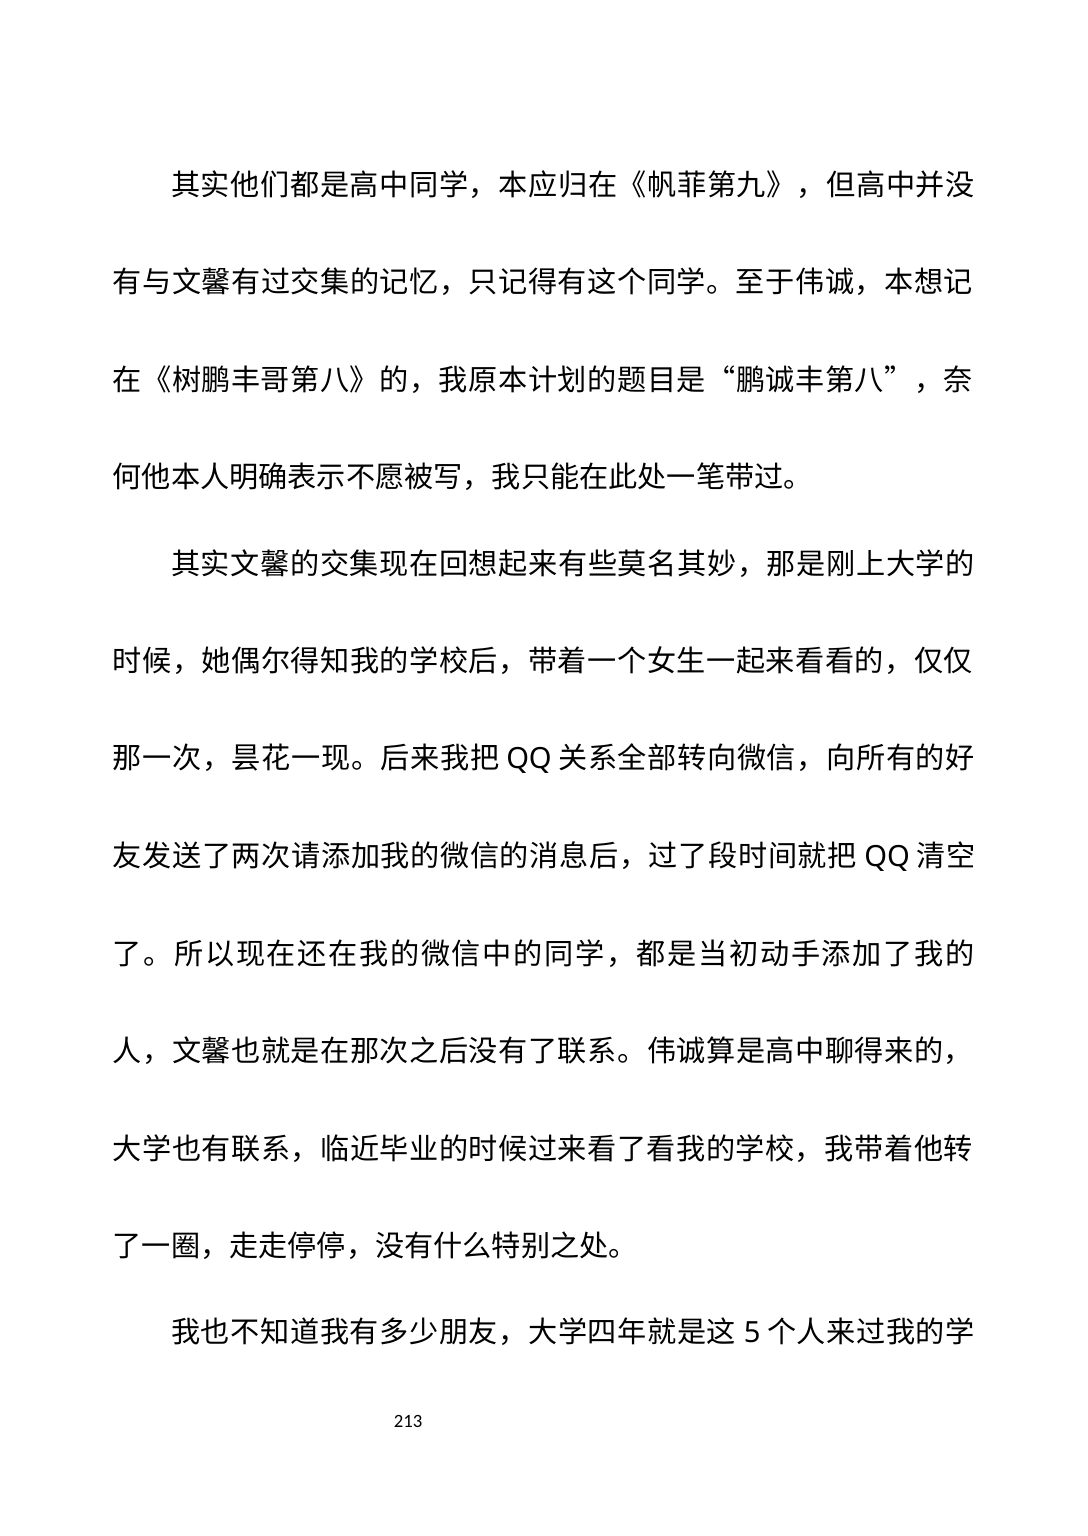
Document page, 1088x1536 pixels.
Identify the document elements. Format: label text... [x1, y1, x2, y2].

text 其实他们都是高中同学，本应归在《帆菲第九》，但高中并没有与文馨有过交集的记忆，只记得有这个同学。至于伟诚，本想记在《树鹏丰哥第八》的，我原本计划的题目是“鹏诚丰第八”，奈何他本人明确表示不愿被写，我只能在此处一笔带过。 [112, 150, 975, 508]
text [112, 1297, 975, 1362]
text 其实文馨的交集现在回想起来有些莫名其妙，那是刚上大学的时候，她偶尔得知我的学校后，带着一个女生一起来看看的，仅仅那一次，昙花一现。后来我把QQ关系全部转向微信，向所有的好友发送了两次请添加我的微信的消息后，过了段时间就把QQ清空了。所以现在还在我的微信中的同学，都是当初动手添加了我的人，文馨也就是在那次之后没有了联系。伟诚算是高中聊得来的，大学也有联系，临近毕业的时候过来看了看我的学校，我带着他转了一圈，走走停停，没有什么特别之处。 [112, 529, 975, 1276]
